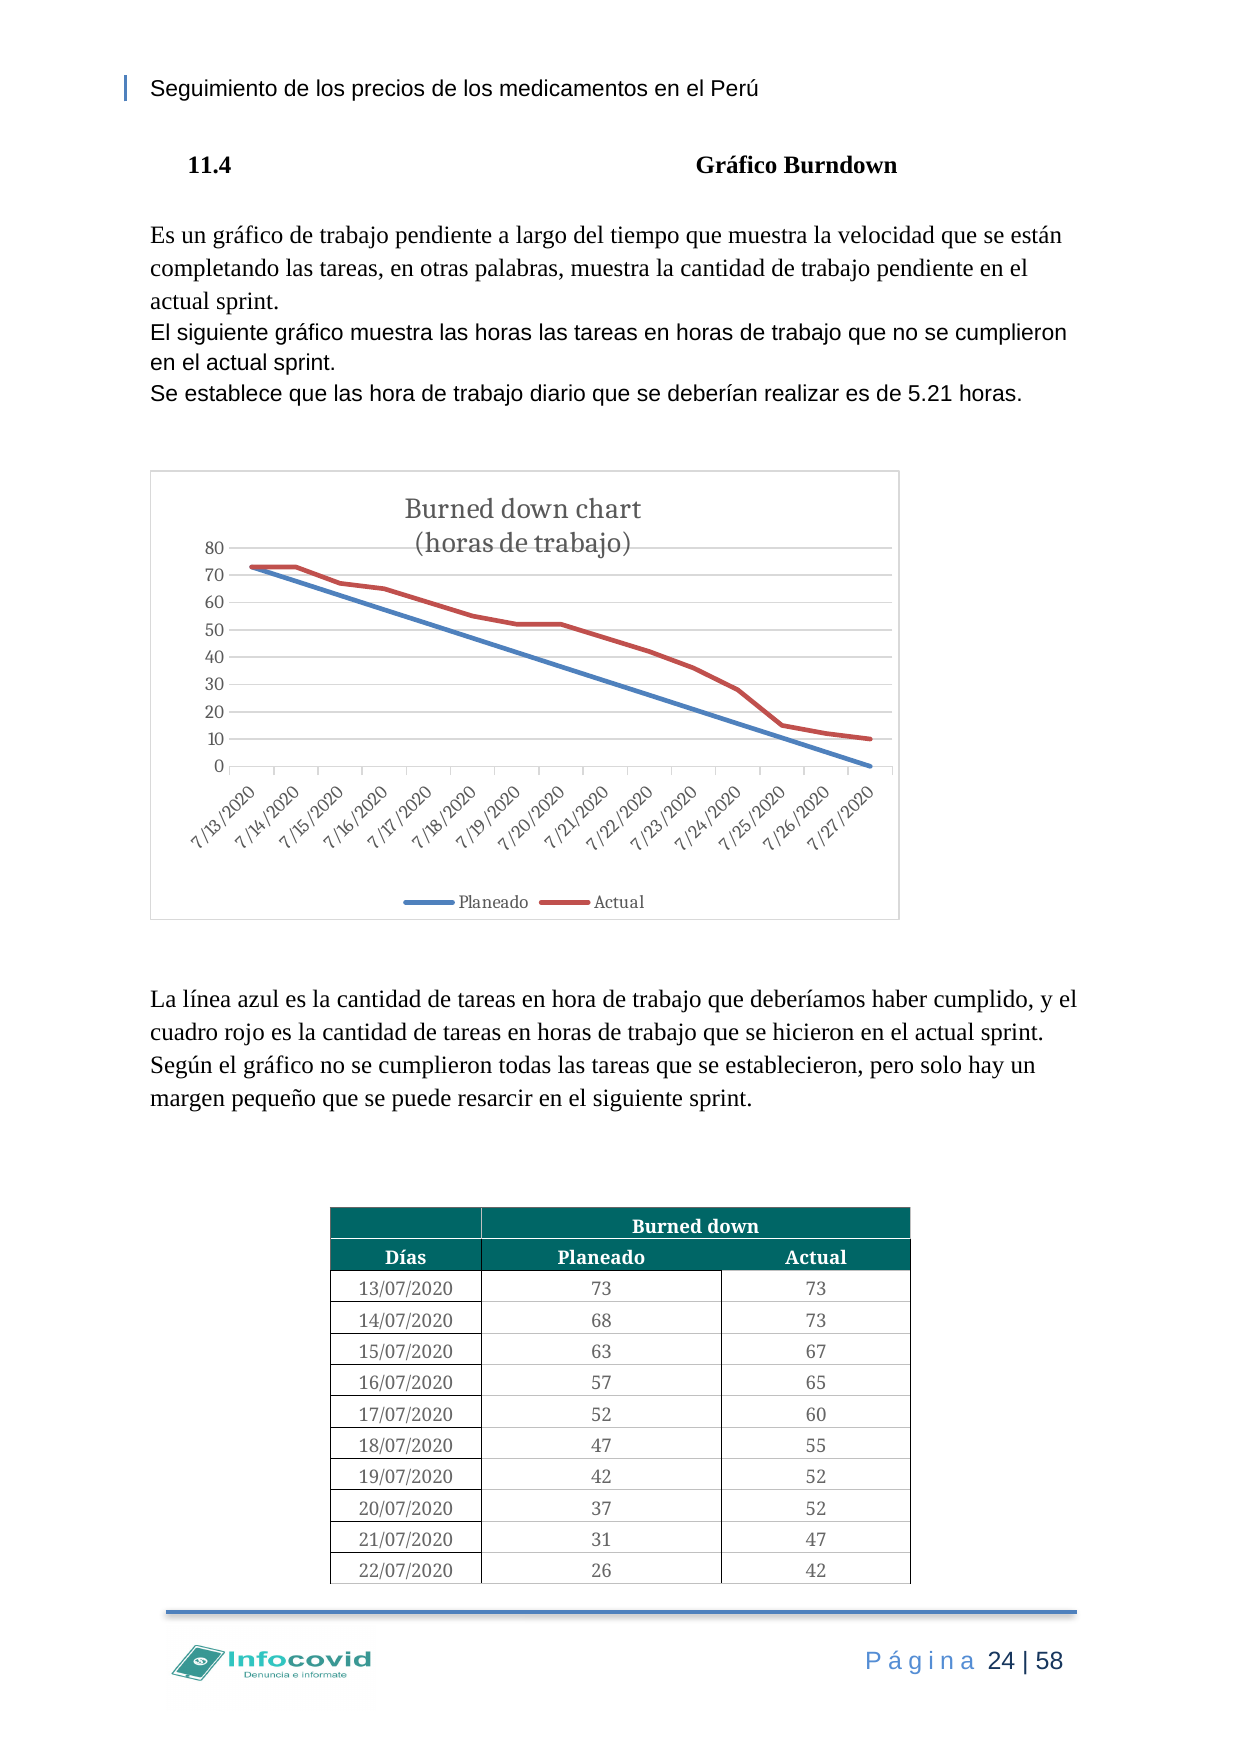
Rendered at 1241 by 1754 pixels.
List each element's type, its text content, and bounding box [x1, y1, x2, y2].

table_cell 42 [482, 1459, 721, 1489]
table_cell 57 [482, 1365, 721, 1395]
table_cell 20/07/2020 [331, 1490, 481, 1521]
table_cell 31 [482, 1522, 721, 1552]
table_cell 73 [482, 1271, 721, 1301]
text El siguiente gráfico muestra las horas las tareas en horas de trabajo que no se cumplieron en el actual sprint. [150, 319, 1090, 376]
table_cell Días [331, 1239, 481, 1270]
table_cell 16/07/2020 [331, 1365, 481, 1395]
table_cell 14/07/2020 [331, 1302, 481, 1332]
table_cell 42 [722, 1553, 910, 1583]
text Según el gráfico no se cumplieron todas las tareas que se establecieron, pero solo hay un margen pequeño que se puede resarcir en el siguiente sprint. [150, 1050, 1090, 1112]
table_cell 19/07/2020 [331, 1459, 481, 1489]
table_cell 52 [722, 1459, 910, 1489]
table_cell 47 [722, 1522, 910, 1552]
table_header [331, 1208, 481, 1238]
text Se establece que las hora de trabajo diario que se deberían realizar es de 5.21 horas. [150, 379, 1090, 406]
table_cell 52 [722, 1490, 910, 1521]
subtitle Gráfico Burndown [187, 150, 1090, 179]
table_cell 67 [722, 1334, 910, 1364]
table_cell 63 [482, 1334, 721, 1364]
table_cell 52 [482, 1396, 721, 1427]
table_header Burned down [482, 1208, 910, 1238]
table_cell 15/07/2020 [331, 1334, 481, 1364]
table_cell 60 [722, 1396, 910, 1427]
table_cell 73 [722, 1271, 910, 1301]
text Es un gráfico de trabajo pendiente a largo del tiempo que muestra la velocidad que se están completando las tareas, en otras palabras, muestra la cantidad de trabajo pendiente en el actual sprint. [150, 220, 1090, 315]
table_cell 68 [482, 1302, 721, 1332]
table_cell 26 [482, 1553, 721, 1583]
table_cell 13/07/2020 [331, 1271, 481, 1301]
table_cell Planeado [482, 1239, 721, 1270]
table_cell 17/07/2020 [331, 1396, 481, 1427]
table_cell 18/07/2020 [331, 1428, 481, 1458]
table_cell 37 [482, 1490, 721, 1521]
table_cell Actual [721, 1239, 910, 1270]
table_cell 65 [722, 1365, 910, 1395]
table_cell 21/07/2020 [331, 1522, 481, 1552]
table_cell 22/07/2020 [331, 1553, 481, 1583]
table_cell 47 [482, 1428, 721, 1458]
text La línea azul es la cantidad de tareas en hora de trabajo que deberíamos haber cumplido, y el cuadro rojo es la cantidad de tareas en horas de trabajo que se hicieron en el actual sprint. [150, 984, 1090, 1046]
table_cell 55 [722, 1428, 910, 1458]
picture [165, 1625, 376, 1711]
table_cell 73 [722, 1302, 910, 1332]
